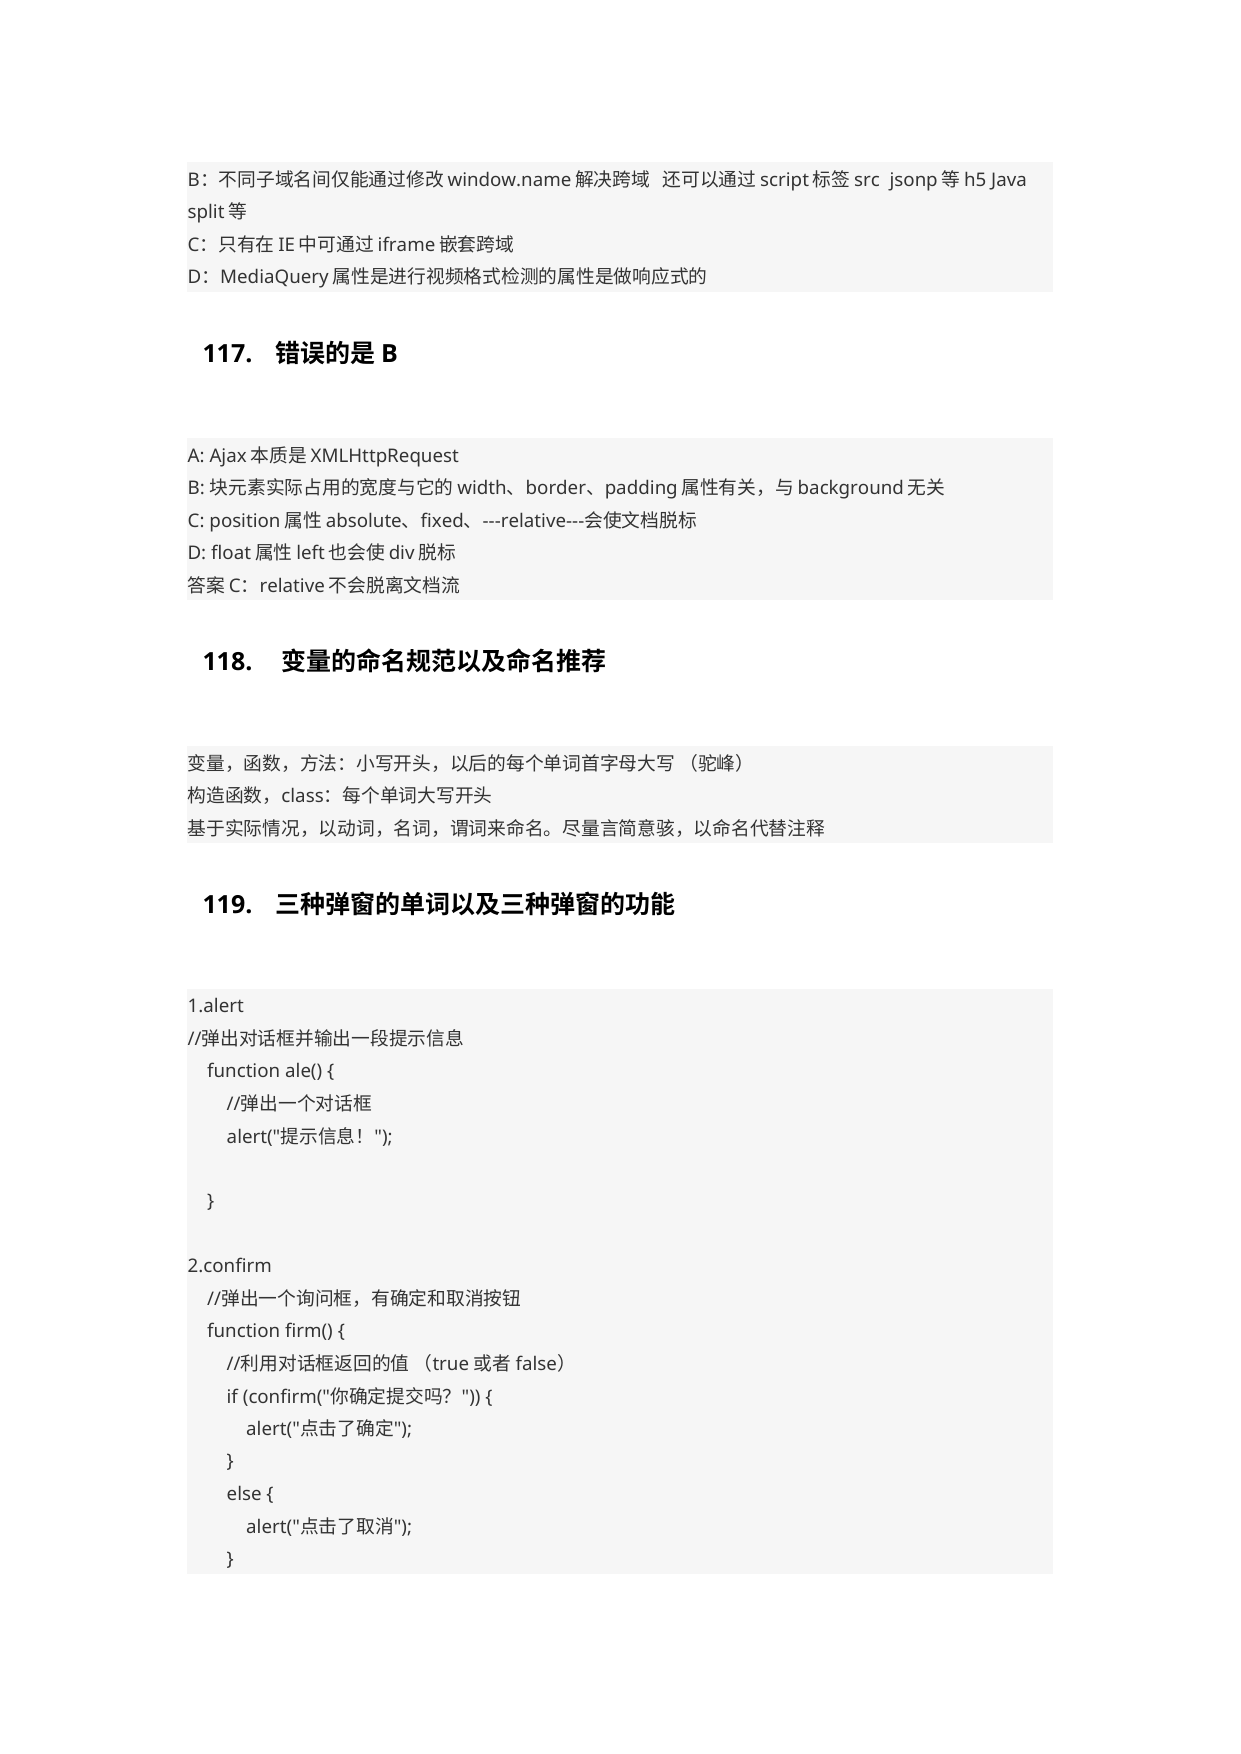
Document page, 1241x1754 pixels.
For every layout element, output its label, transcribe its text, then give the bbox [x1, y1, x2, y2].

text 2.confirm [187, 1249, 1053, 1281]
text function firm() { [187, 1314, 1053, 1346]
text C：只有在IE中可通过iframe嵌套跨域 [187, 227, 1053, 259]
text 变量，函数，方法：小写开头，以后的每个单词首字母大写 （驼峰） [187, 746, 1053, 778]
text else { [187, 1476, 1053, 1509]
text if (confirm("你确定提交吗？")) { [187, 1379, 1053, 1411]
text //弹出一个询问框，有确定和取消按钮 [187, 1281, 1053, 1314]
text 1.alert [187, 989, 1053, 1021]
text 错误的是 B [202, 319, 1053, 384]
text 三种弹窗的单词以及三种弹窗的功能 [202, 870, 1053, 935]
text C: position属性absolute、fixed、---relative---会使文档脱标 [187, 503, 1053, 535]
text 基于实际情况，以动词，名词，谓词来命名。尽量言简意骇，以命名代替注释 [187, 811, 1053, 843]
text B: 块元素实际占用的宽度与它的width、border、padding属性有关，与background无关 [187, 470, 1053, 503]
text A: Ajax本质是XMLHttpRequest [187, 438, 1053, 470]
text B：不同子域名间仅能通过修改window.name解决跨域 还可以通过script标签src jsonp等h5 Java split等 [187, 162, 1053, 227]
text alert("点击了确定"); [187, 1411, 1053, 1444]
text alert("提示信息！"); [187, 1119, 1053, 1151]
text function ale() { [187, 1054, 1053, 1086]
text } [187, 1444, 1053, 1476]
text //利用对话框返回的值 （true 或者 false） [187, 1346, 1053, 1379]
text 构造函数，class：每个单词大写开头 [187, 778, 1053, 811]
text D：MediaQuery属性是进行视频格式检测的属性是做响应式的 [187, 259, 1053, 292]
text 答案C：relative不会脱离文档流 [187, 568, 1053, 600]
text 变量的命名规范以及命名推荐 [202, 627, 1053, 692]
text //弹出一个对话框 [187, 1086, 1053, 1119]
text D: float属性left也会使div脱标 [187, 535, 1053, 568]
text } [187, 1184, 1053, 1216]
text alert("点击了取消"); [187, 1509, 1053, 1541]
text //弹出对话框并输出一段提示信息 [187, 1021, 1053, 1054]
text } [187, 1541, 1053, 1574]
